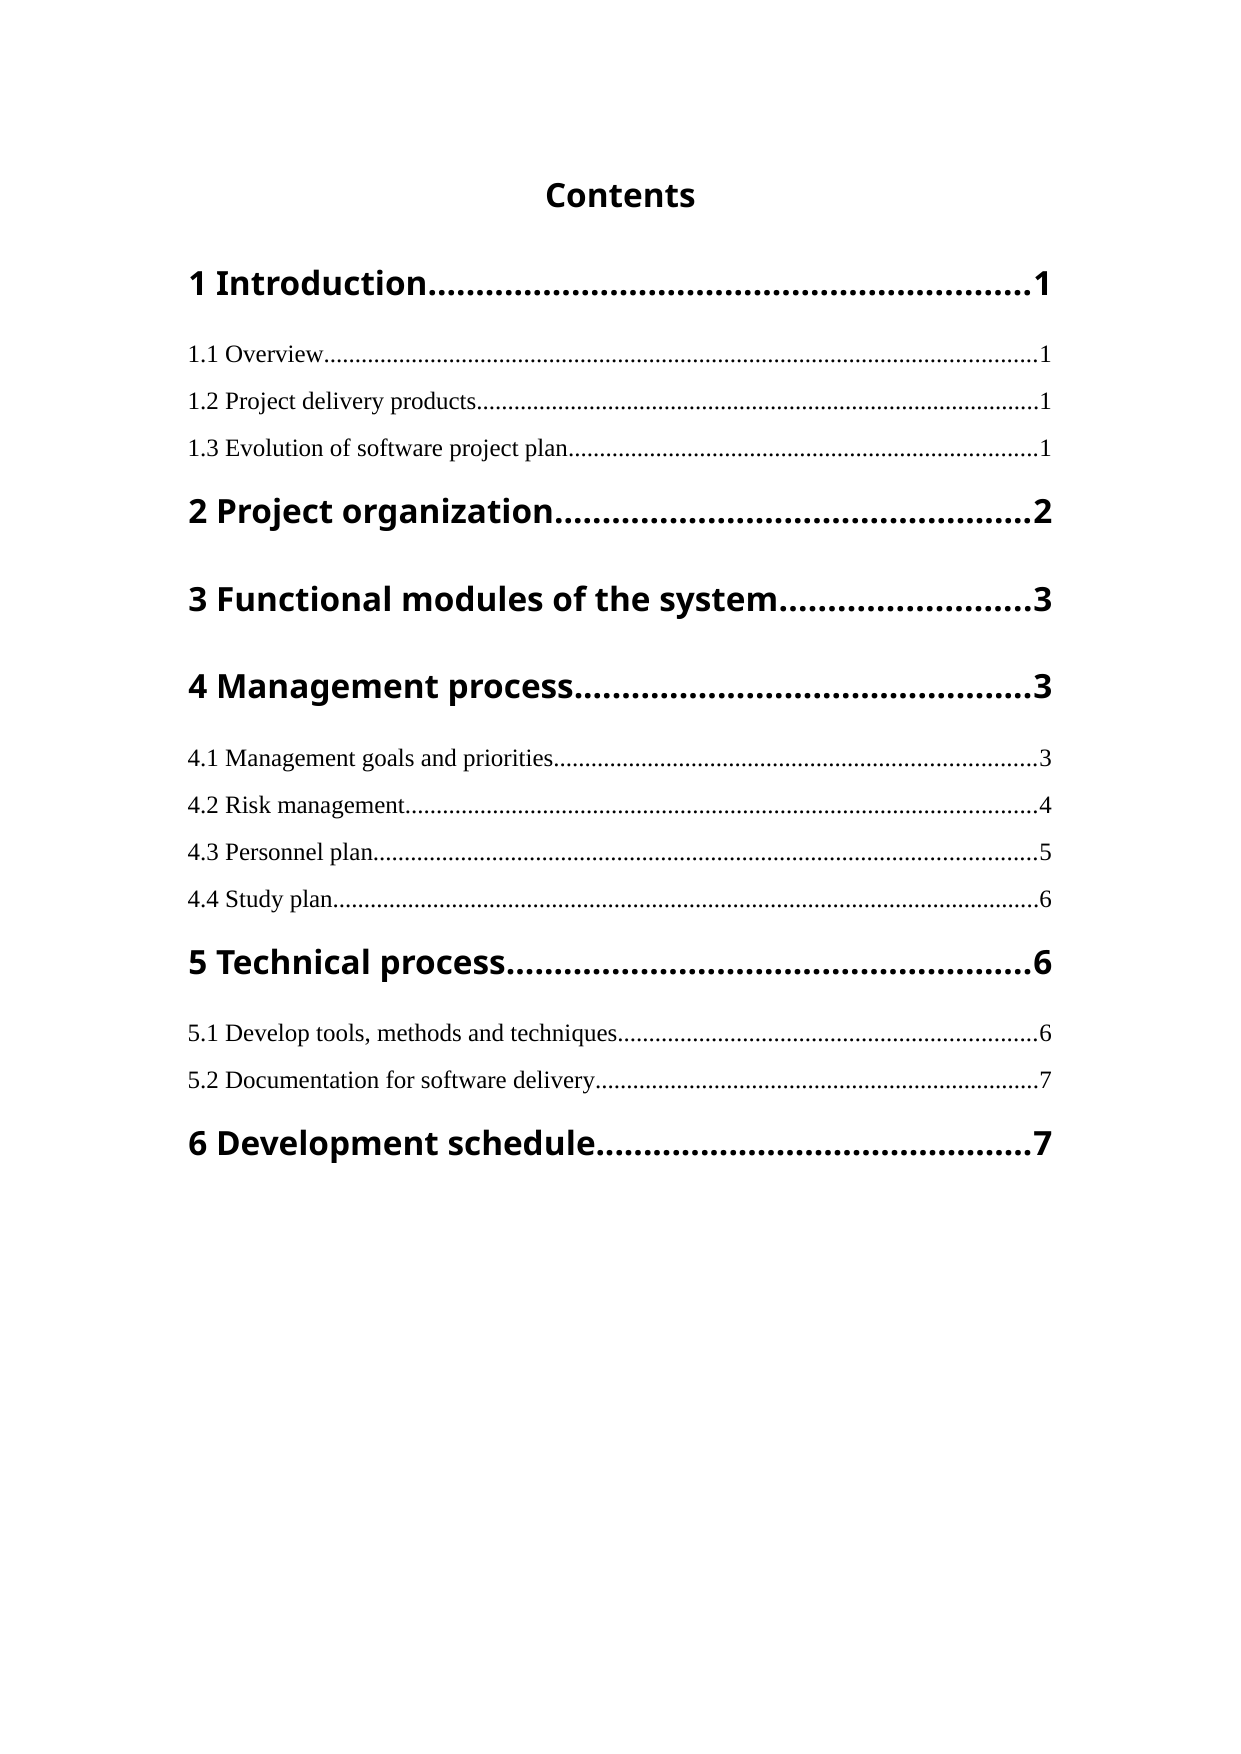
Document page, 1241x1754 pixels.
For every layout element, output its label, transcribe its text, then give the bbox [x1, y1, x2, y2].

text 2 Project organization 2 [187, 478, 1053, 543]
text 4.2 Risk management 4 [187, 788, 1053, 821]
text 1.2 Project delivery products 1 [187, 384, 1053, 417]
text 1.3 Evolution of software project plan 1 [187, 431, 1053, 464]
text 4.3 Personnel plan 5 [187, 835, 1053, 867]
text 5 Technical process 6 [187, 929, 1053, 994]
text 1.1 Overview 1 [187, 337, 1053, 370]
text 4 Management process 3 [187, 653, 1053, 718]
text 1 Introduction 1 [187, 250, 1053, 315]
text 5.1 Develop tools, methods and techniques 6 [187, 1016, 1053, 1049]
text 4.1 Management goals and priorities 3 [187, 741, 1053, 774]
text Contents [187, 162, 1053, 227]
text 4.4 Study plan 6 [187, 882, 1053, 914]
text 3 Functional modules of the system 3 [187, 566, 1053, 631]
text 5.2 Documentation for software delivery 7 [187, 1063, 1053, 1096]
text 6 Development schedule 7 [187, 1110, 1053, 1175]
